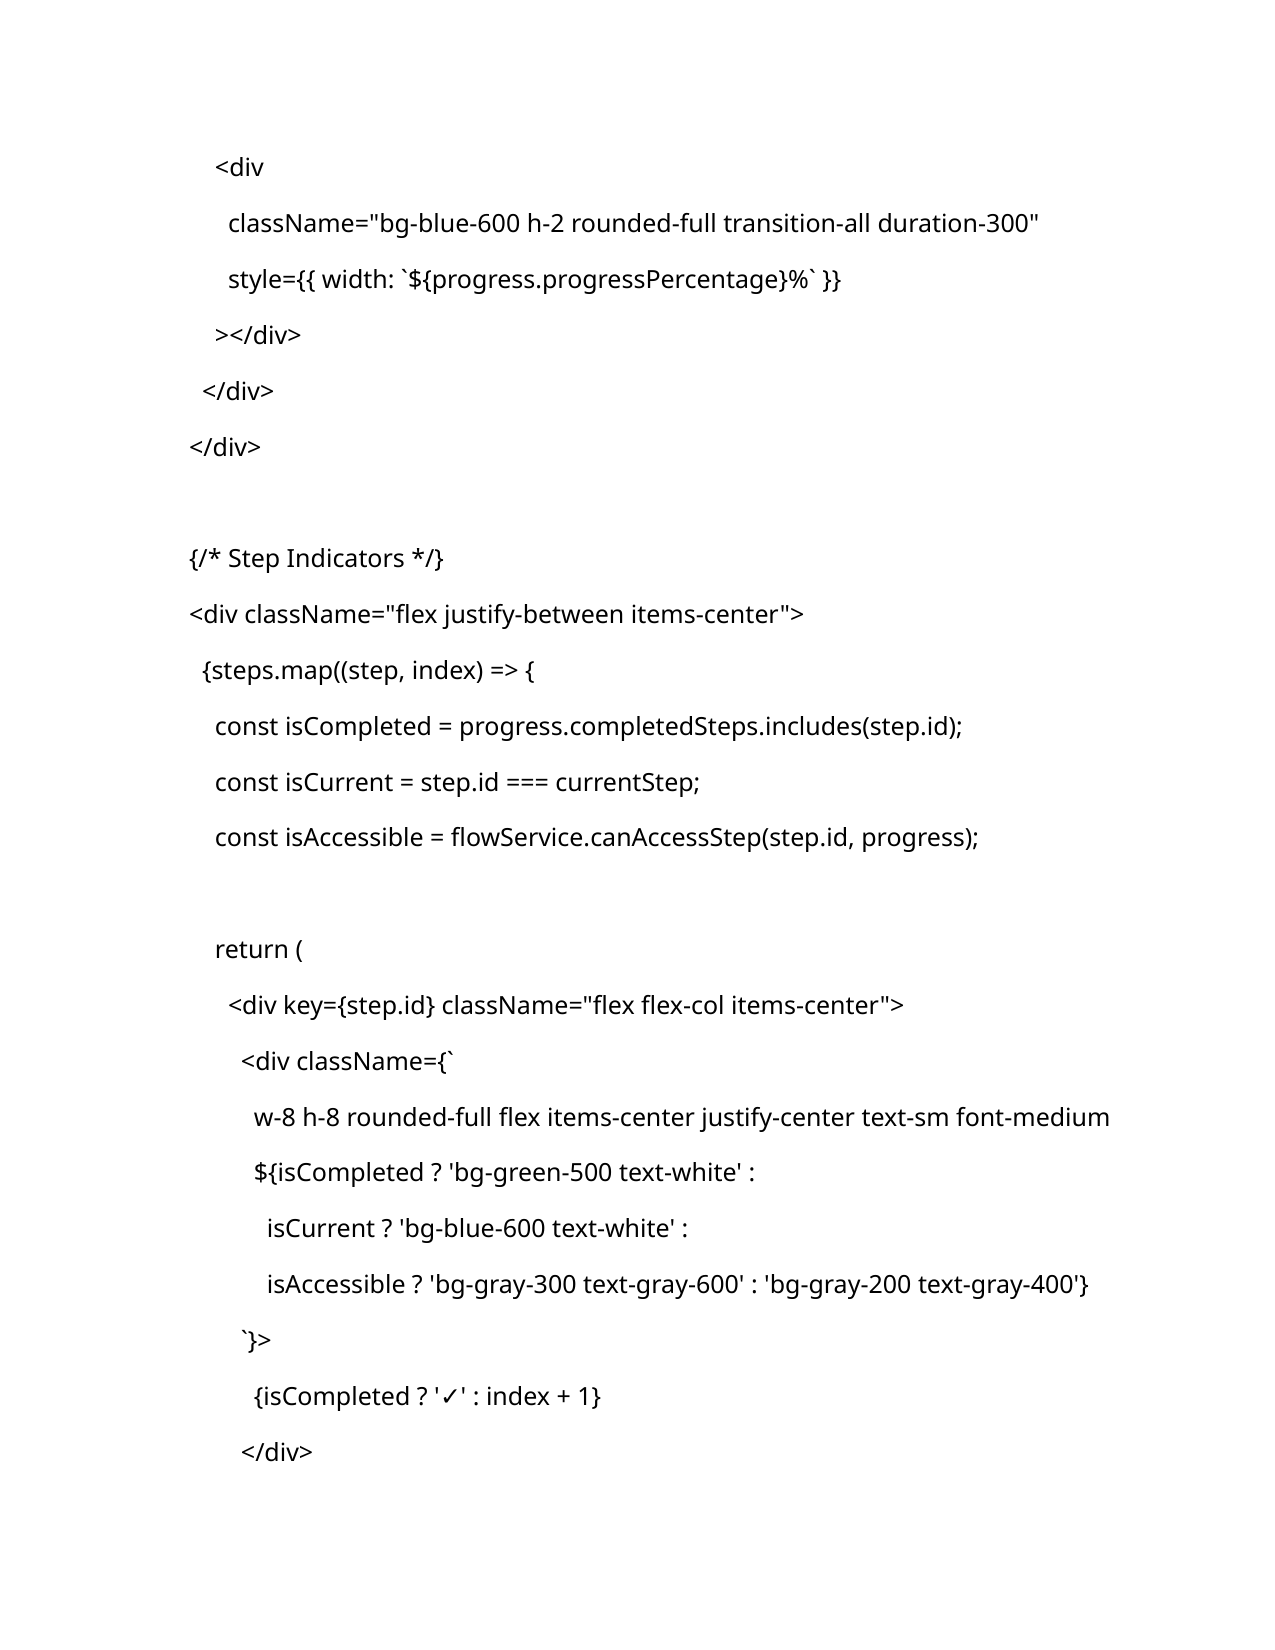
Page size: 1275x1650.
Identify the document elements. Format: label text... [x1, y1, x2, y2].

text {/* Step Indicators */} [150, 541, 1125, 575]
text <div key={step.id} className="flex flex-col items-center"> [150, 987, 1125, 1022]
text </div> [150, 373, 1125, 407]
text `}> [150, 1322, 1125, 1357]
text ></div> [150, 317, 1125, 352]
text className="bg-blue-600 h-2 rounded-full transition-all duration-300" [150, 206, 1125, 240]
text ${isCompleted ? 'bg-green-500 text-white' : [150, 1155, 1125, 1189]
text const isCompleted = progress.completedSteps.includes(step.id); [150, 708, 1125, 742]
text return ( [150, 932, 1125, 966]
text w-8 h-8 rounded-full flex items-center justify-center text-sm font-medium [150, 1099, 1125, 1133]
text const isCurrent = step.id === currentStep; [150, 764, 1125, 798]
text {steps.map((step, index) => { [150, 652, 1125, 687]
text <div className={` [150, 1043, 1125, 1077]
text const isAccessible = flowService.canAccessStep(step.id, progress); [150, 820, 1125, 854]
text <div [150, 150, 1125, 184]
text </div> [150, 1434, 1125, 1468]
text {isCompleted ? '✓' : index + 1} [150, 1378, 1125, 1412]
text </div> [150, 429, 1125, 463]
text isCurrent ? 'bg-blue-600 text-white' : [150, 1211, 1125, 1245]
text style={{ width: `${progress.progressPercentage}%` }} [150, 262, 1125, 296]
text isAccessible ? 'bg-gray-300 text-gray-600' : 'bg-gray-200 text-gray-400'} [150, 1267, 1125, 1301]
text <div className="flex justify-between items-center"> [150, 597, 1125, 631]
